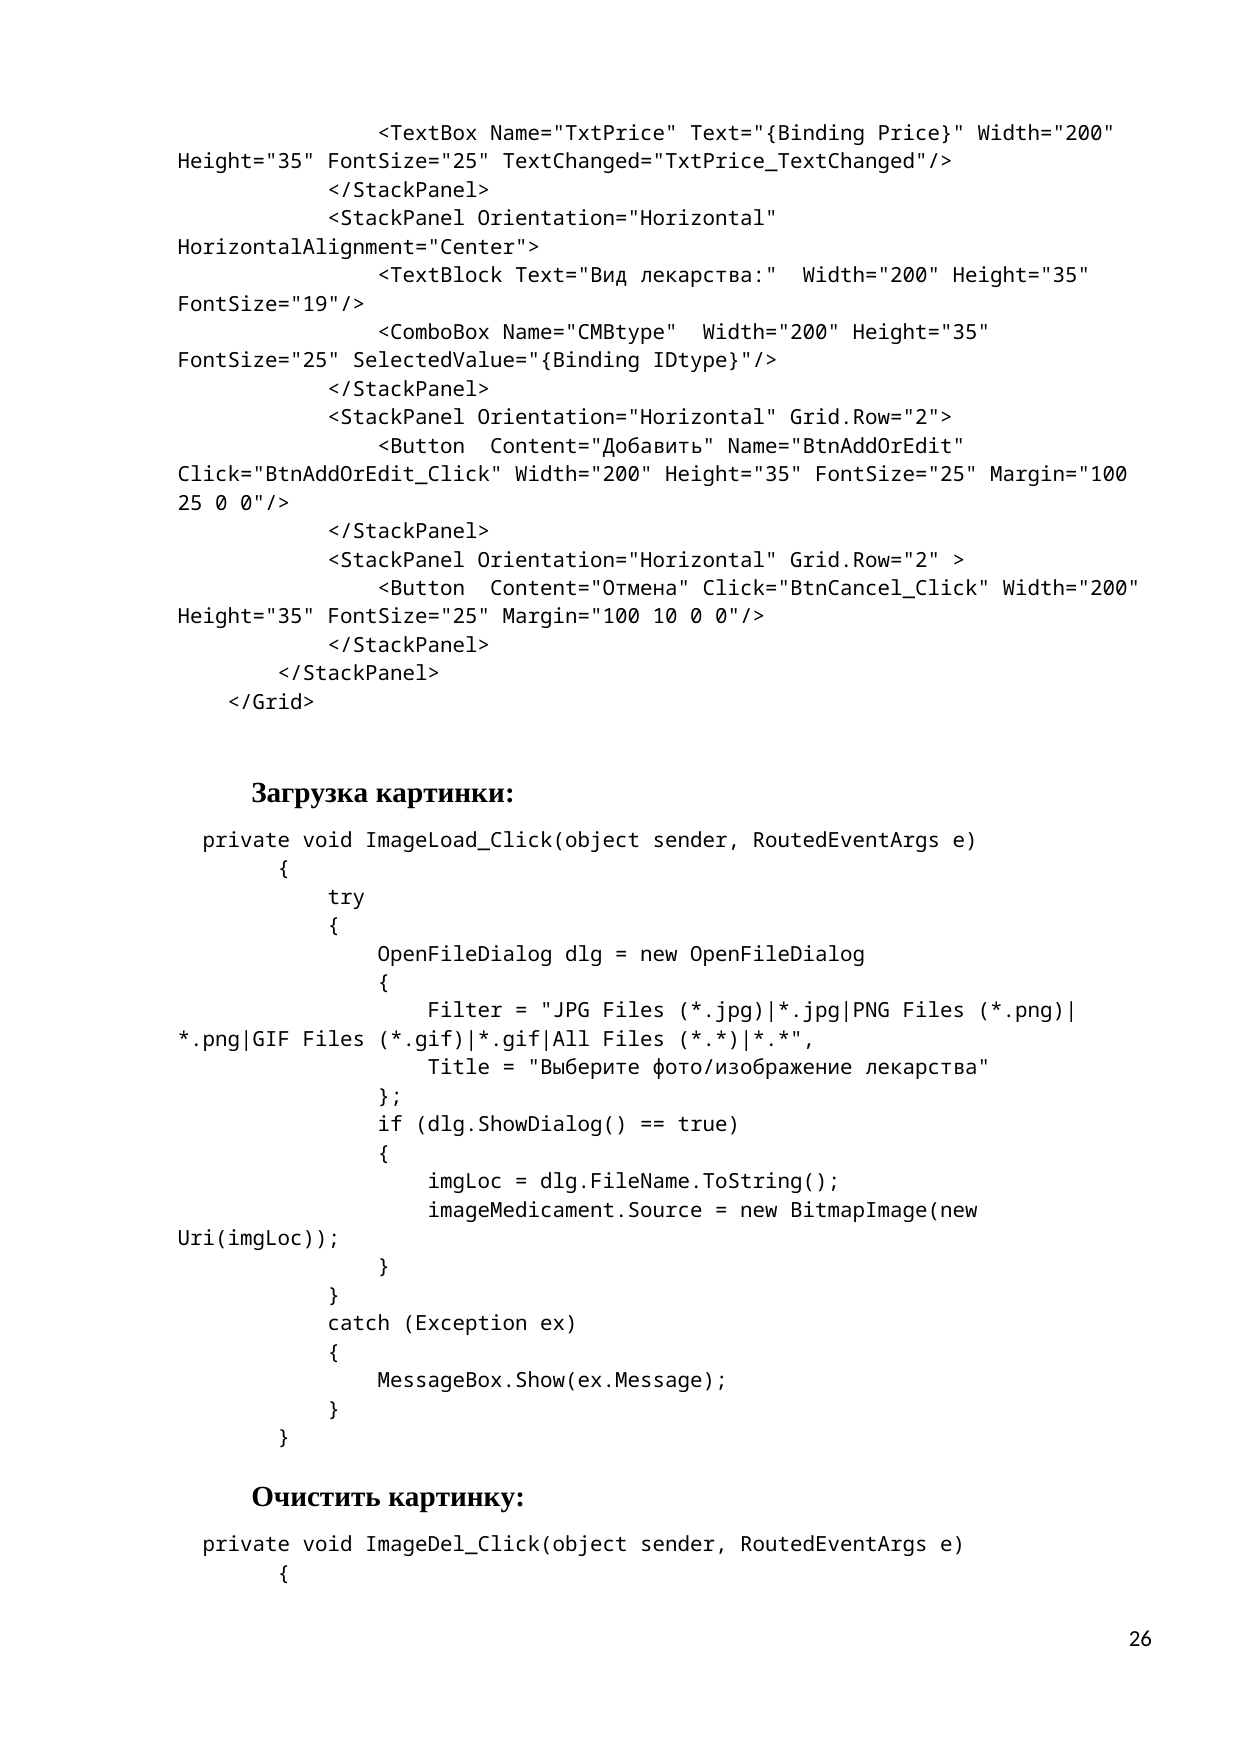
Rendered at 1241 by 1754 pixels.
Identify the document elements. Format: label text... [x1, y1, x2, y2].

text } [177, 1422, 1152, 1451]
text </StackPanel> [177, 658, 1152, 687]
text imgLoc = dlg.FileName.ToString(); [177, 1166, 1152, 1195]
text { [177, 910, 1152, 939]
text private void ImageDel_Click(object sender, RoutedEventArgs e) [177, 1529, 1152, 1558]
text { [177, 1138, 1152, 1166]
text { [177, 1337, 1152, 1365]
text <StackPanel Orientation="Horizontal" HorizontalAlignment="Center"> [177, 203, 1152, 260]
text <StackPanel Orientation="Horizontal" Grid.Row="2" > [177, 545, 1152, 573]
text } [177, 1280, 1152, 1308]
text </StackPanel> [177, 516, 1152, 545]
text Загрузка картинки: [177, 775, 1152, 808]
text Очистить картинку: [177, 1479, 1152, 1513]
text } [177, 1252, 1152, 1280]
text <Button Content="Добавить" Name="BtnAddOrEdit" Click="BtnAddOrEdit_Click" Width="200" Height="35" FontSize="25" Margin="100 25 0 0"/> [177, 431, 1152, 516]
text if (dlg.ShowDialog() == true) [177, 1109, 1152, 1138]
text </StackPanel> [177, 374, 1152, 402]
text }; [177, 1081, 1152, 1109]
text Filter = "JPG Files (*.jpg)|*.jpg|PNG Files (*.png)|*.png|GIF Files (*.gif)|*.gif|All Files (*.*)|*.*", [177, 996, 1152, 1052]
text try [177, 882, 1152, 910]
text OpenFileDialog dlg = new OpenFileDialog [177, 939, 1152, 967]
text </StackPanel> [177, 630, 1152, 658]
text <TextBlock Text="Вид лекарства:" Width="200" Height="35" FontSize="19"/> [177, 260, 1152, 317]
text { [177, 1558, 1152, 1586]
text <ComboBox Name="CMBtype" Width="200" Height="35" FontSize="25" SelectedValue="{Binding IDtype}"/> [177, 317, 1152, 374]
text <StackPanel Orientation="Horizontal" Grid.Row="2"> [177, 402, 1152, 431]
text private void ImageLoad_Click(object sender, RoutedEventArgs e) [177, 825, 1152, 853]
text } [177, 1394, 1152, 1422]
text <Button Content="Отмена" Click="BtnCancel_Click" Width="200" Height="35" FontSize="25" Margin="100 10 0 0"/> [177, 573, 1152, 630]
text { [177, 967, 1152, 996]
text imageMedicament.Source = new BitmapImage(new Uri(imgLoc)); [177, 1195, 1152, 1252]
text { [177, 853, 1152, 882]
text </Grid> [177, 687, 1152, 715]
text <TextBox Name="TxtPrice" Text="{Binding Price}" Width="200" Height="35" FontSize="25" TextChanged="TxtPrice_TextChanged"/> [177, 118, 1152, 175]
text Title = "Выберите фото/изображение лекарства" [177, 1052, 1152, 1081]
text </StackPanel> [177, 175, 1152, 203]
text MessageBox.Show(ex.Message); [177, 1365, 1152, 1394]
text catch (Exception ex) [177, 1308, 1152, 1337]
